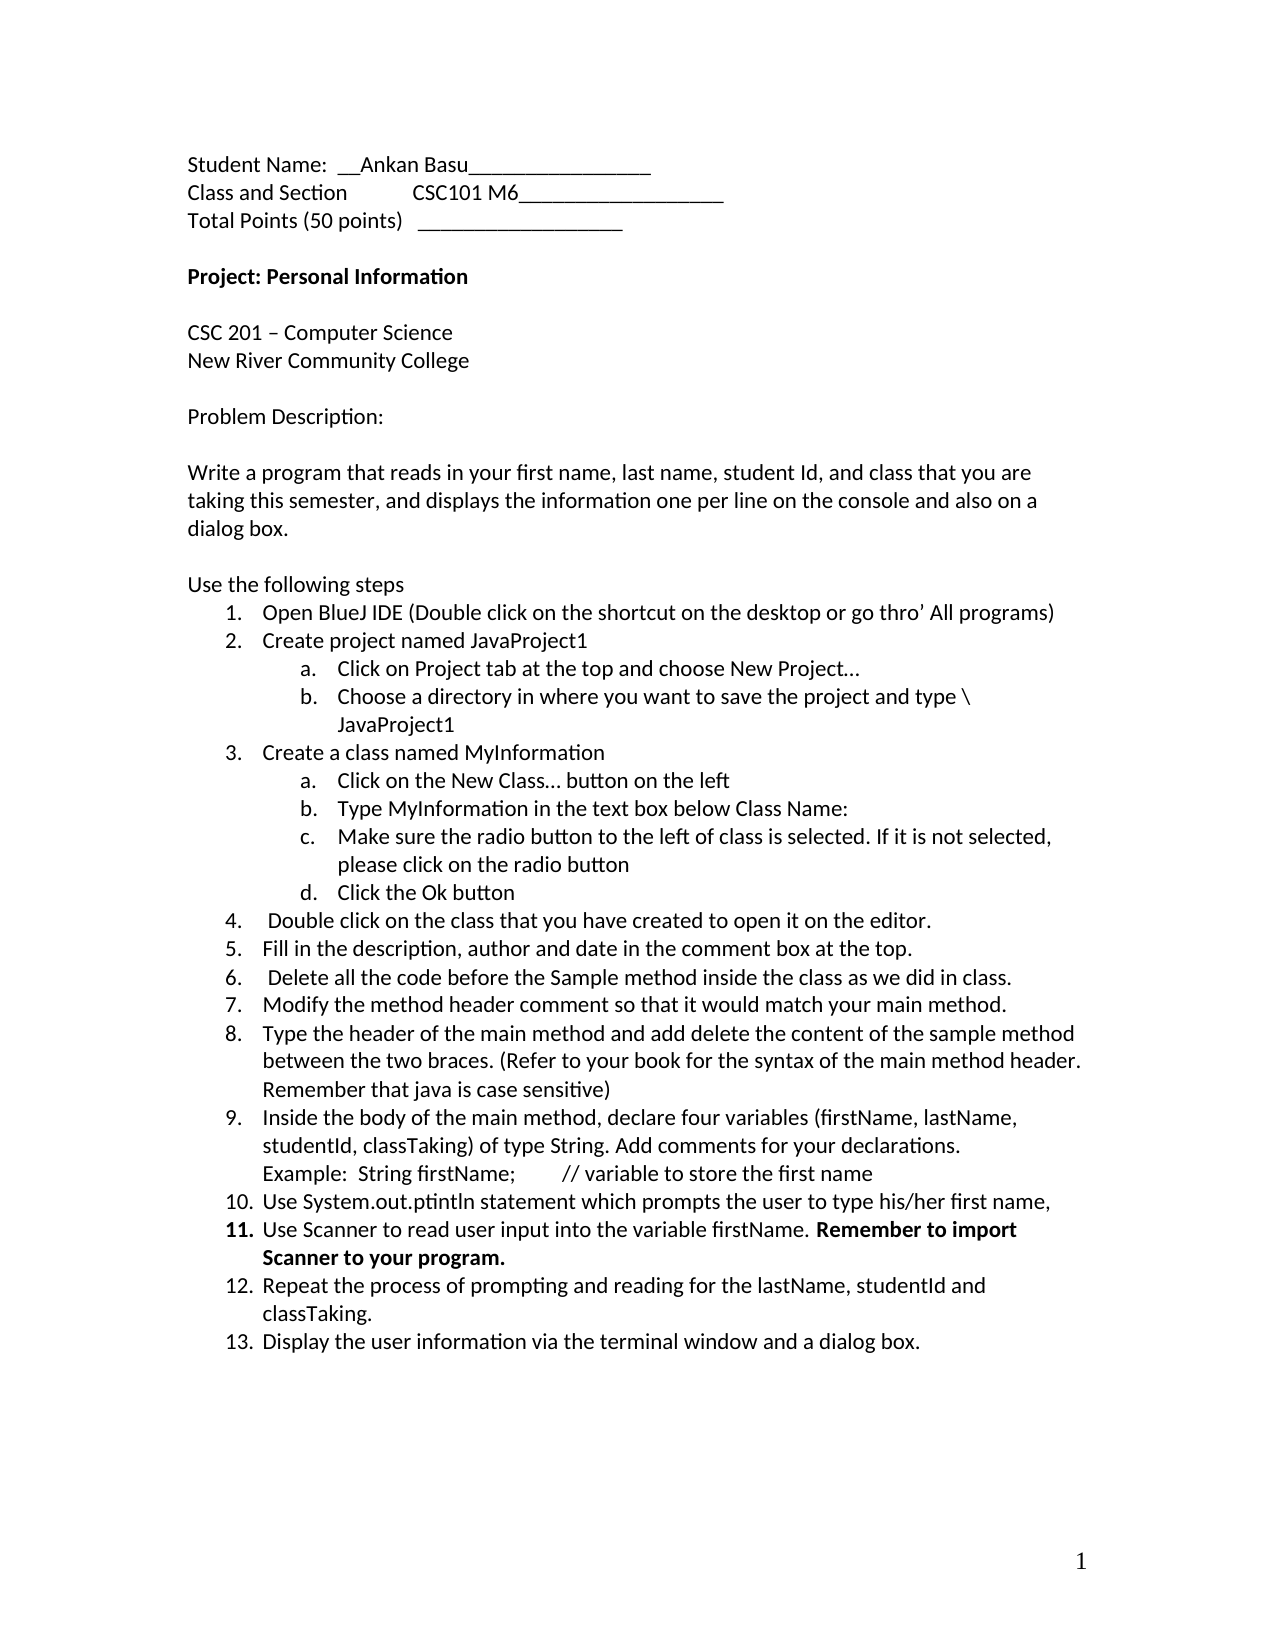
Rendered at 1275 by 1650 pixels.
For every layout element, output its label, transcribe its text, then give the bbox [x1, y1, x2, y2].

list Inside the body of the main method, declare four variables (firstName, lastName, studentId, classTaking) of type String. Add comments for your declarations. [225, 1103, 1087, 1159]
list Click on the New Class… button on the left [300, 766, 1087, 794]
text CSC 201 – Computer Science [187, 318, 1087, 346]
list Click on Project tab at the top and choose New Project… [300, 654, 1087, 682]
text Use the following steps [187, 570, 1087, 598]
text Project: Personal Information [187, 262, 1087, 290]
list Click the Ok button [300, 878, 1087, 907]
list Modify the method header comment so that it would match your main method. [225, 991, 1087, 1019]
list Use Scanner to read user input into the variable firstName. Remember to import Scanner to your program. [225, 1215, 1087, 1271]
list Choose a directory in where you want to save the project and type \JavaProject1 [300, 682, 1087, 738]
list Fill in the description, author and date in the comment box at the top. [225, 934, 1087, 963]
list Use System.out.ptintln statement which prompts the user to type his/her first name, [225, 1187, 1087, 1215]
list Delete all the code before the Sample method inside the class as we did in class. [225, 963, 1087, 991]
text New River Community College [187, 346, 1087, 374]
list Create a class named MyInformation [225, 738, 1087, 766]
list Make sure the radio button to the left of class is selected. If it is not selected, please click on the radio button [300, 822, 1087, 878]
list Type the header of the main method and add delete the content of the sample method between the two braces. (Refer to your book for the syntax of the main method header. Remember that java is case sensitive) [225, 1019, 1087, 1103]
list Open BlueJ IDE (Double click on the shortcut on the desktop or go thro’ All programs) [225, 598, 1087, 626]
text Example: String firstName; // variable to store the first name [262, 1159, 1087, 1187]
text Total Points (50 points) __________________ [187, 206, 1087, 234]
text Class and Section CSC101 M6__________________ [187, 178, 1087, 206]
list Type MyInformation in the text box below Class Name: [300, 794, 1087, 822]
text Write a program that reads in your first name, last name, student Id, and class that you are taking this semester, and displays the information one per line on the console and also on a dialog box. [187, 458, 1087, 542]
list Create project named JavaProject1 [225, 626, 1087, 654]
text Problem Description: [187, 402, 1087, 430]
list Double click on the class that you have created to open it on the editor. [225, 907, 1087, 934]
text Student Name: __Ankan Basu________________ [187, 150, 1087, 178]
list Display the user information via the terminal window and a dialog box. [225, 1327, 1087, 1355]
list Repeat the process of prompting and reading for the lastName, studentId and classTaking. [225, 1271, 1087, 1327]
